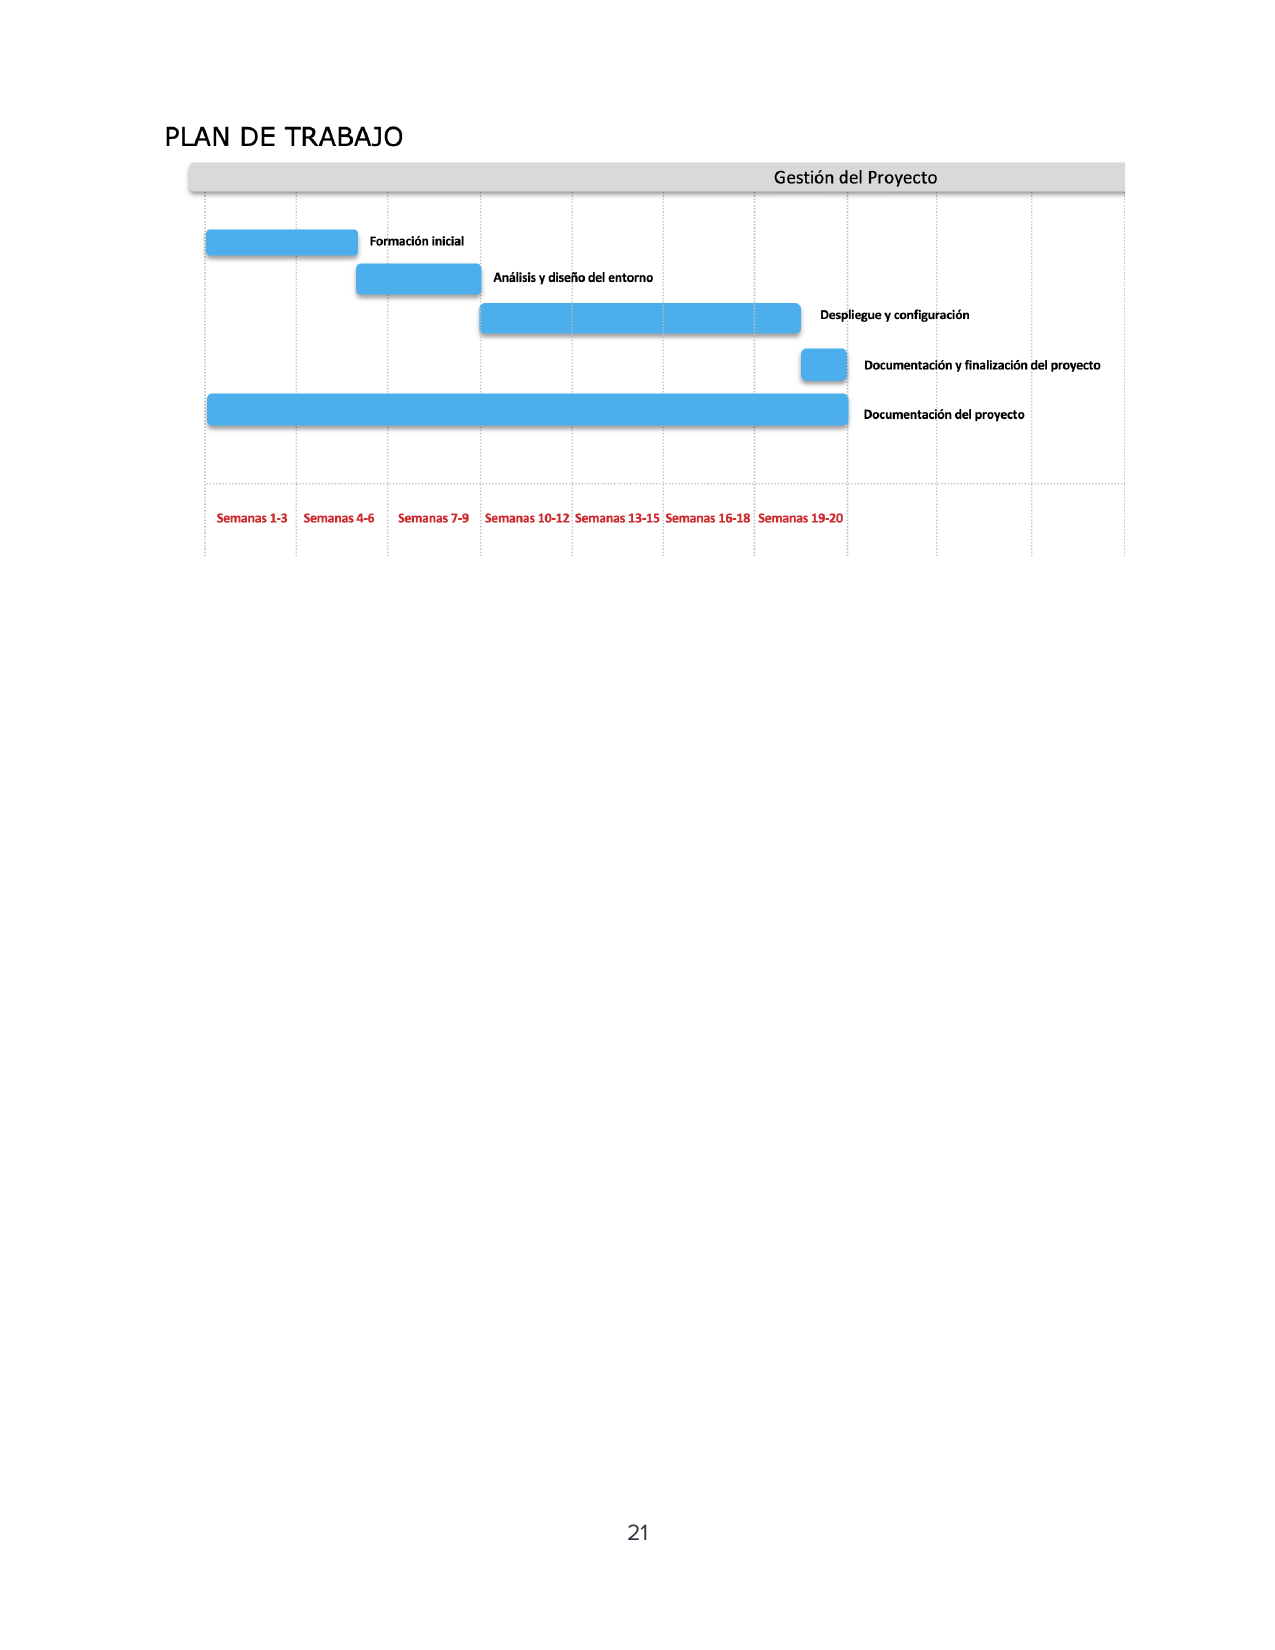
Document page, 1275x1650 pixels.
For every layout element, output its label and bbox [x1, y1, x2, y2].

picture [150, 112, 1125, 557]
